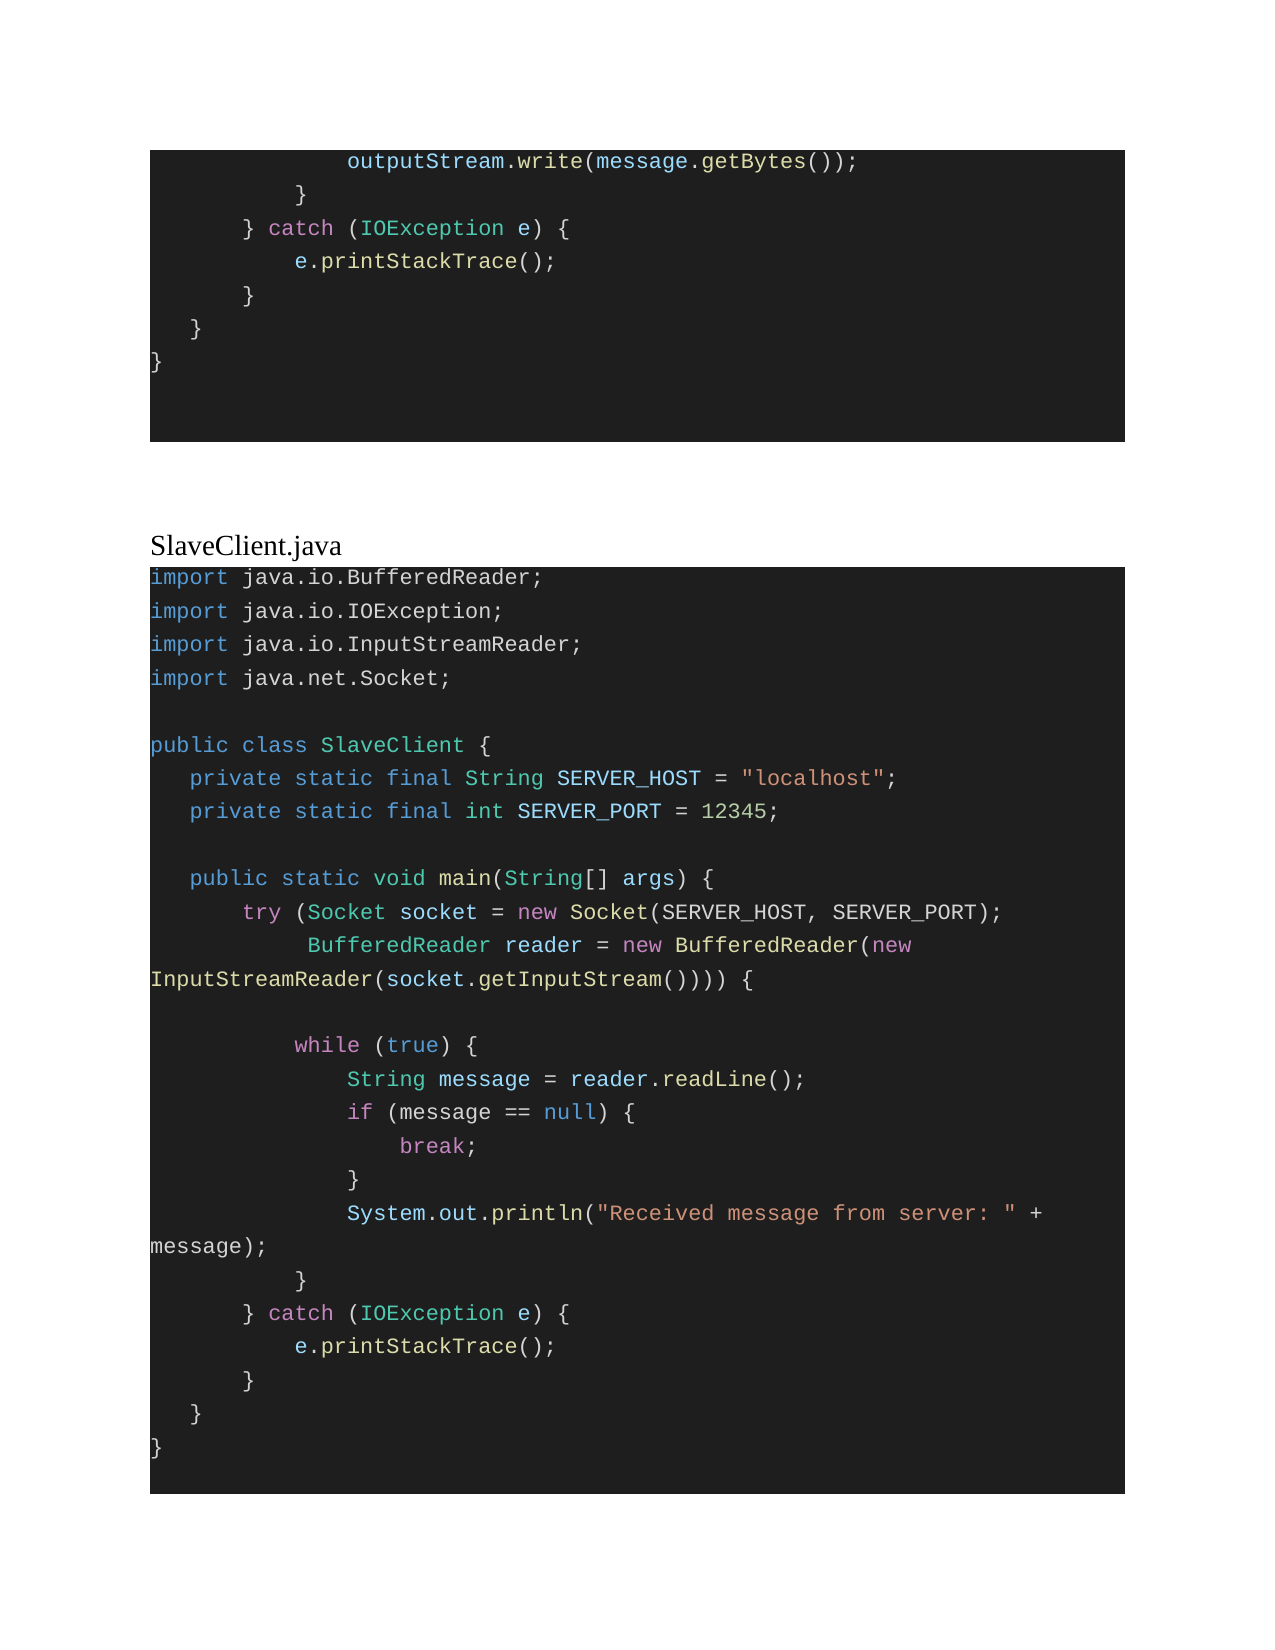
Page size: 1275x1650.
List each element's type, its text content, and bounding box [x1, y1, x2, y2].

text import java.io.InputStreamReader; [150, 633, 1125, 658]
text public static void main(String[] args) { [150, 867, 1125, 892]
text try (Socket socket = new Socket(SERVER_HOST, SERVER_PORT); [150, 901, 1125, 926]
text } [150, 317, 1125, 342]
text outputStream.write(message.getBytes()); [150, 150, 1125, 175]
text import java.io.IOException; [150, 600, 1125, 625]
text import java.io.BufferedReader; [150, 567, 1125, 591]
text break; [150, 1135, 1125, 1160]
text } catch (IOException e) { [150, 1302, 1125, 1327]
text } [150, 1269, 1125, 1293]
text } [150, 1168, 1125, 1193]
text BufferedReader reader = new BufferedReader(new InputStreamReader(socket.getInputStream()))) { [150, 934, 1125, 993]
text } catch (IOException e) { [150, 217, 1125, 242]
text private static final String SERVER_HOST = "localhost"; [150, 767, 1125, 792]
text public class SlaveClient { [150, 734, 1125, 758]
text while (true) { [150, 1035, 1125, 1059]
text System.out.println("Received message from server: " + message); [150, 1202, 1125, 1260]
text String message = reader.readLine(); [150, 1068, 1125, 1093]
text e.printStackTrace(); [150, 1336, 1125, 1360]
text import java.net.Socket; [150, 667, 1125, 692]
text private static final int SERVER_PORT = 12345; [150, 801, 1125, 825]
text } [150, 183, 1125, 208]
text if (message == null) { [150, 1102, 1125, 1126]
text } [150, 284, 1125, 308]
text } [150, 351, 1125, 375]
text SlaveClient.java [150, 528, 1125, 562]
text } [150, 1436, 1125, 1461]
text } [150, 1369, 1125, 1394]
text e.printStackTrace(); [150, 250, 1125, 275]
text } [150, 1402, 1125, 1427]
